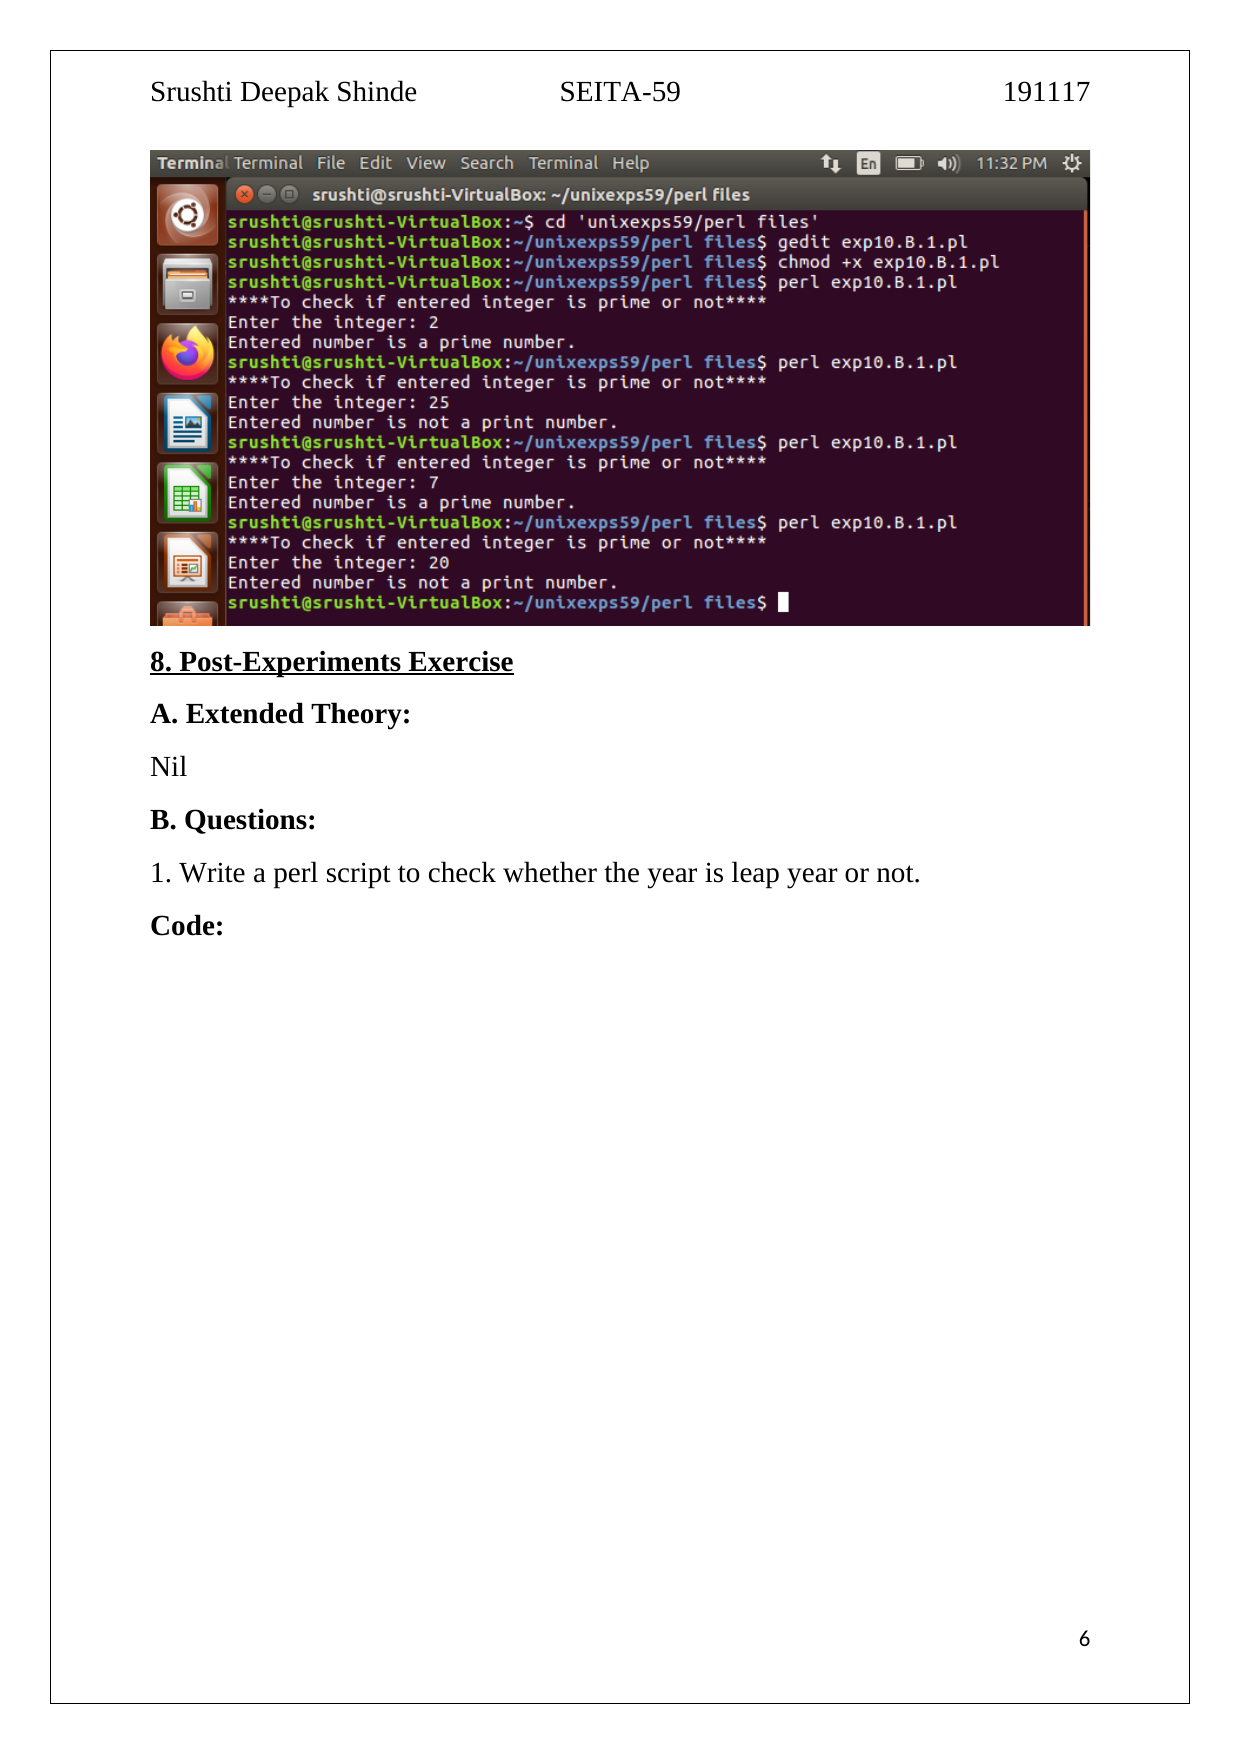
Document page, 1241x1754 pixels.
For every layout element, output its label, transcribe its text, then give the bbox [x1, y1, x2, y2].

text Nil [150, 749, 1090, 783]
text 8. Post-Experiments Exercise [150, 644, 1090, 677]
text B. Questions: [150, 802, 1090, 836]
text A. Extended Theory: [150, 697, 1090, 730]
text 1. Write a perl script to check whether the year is leap year or not. [150, 855, 1090, 889]
picture [150, 150, 1091, 626]
text Code: [150, 908, 1090, 941]
